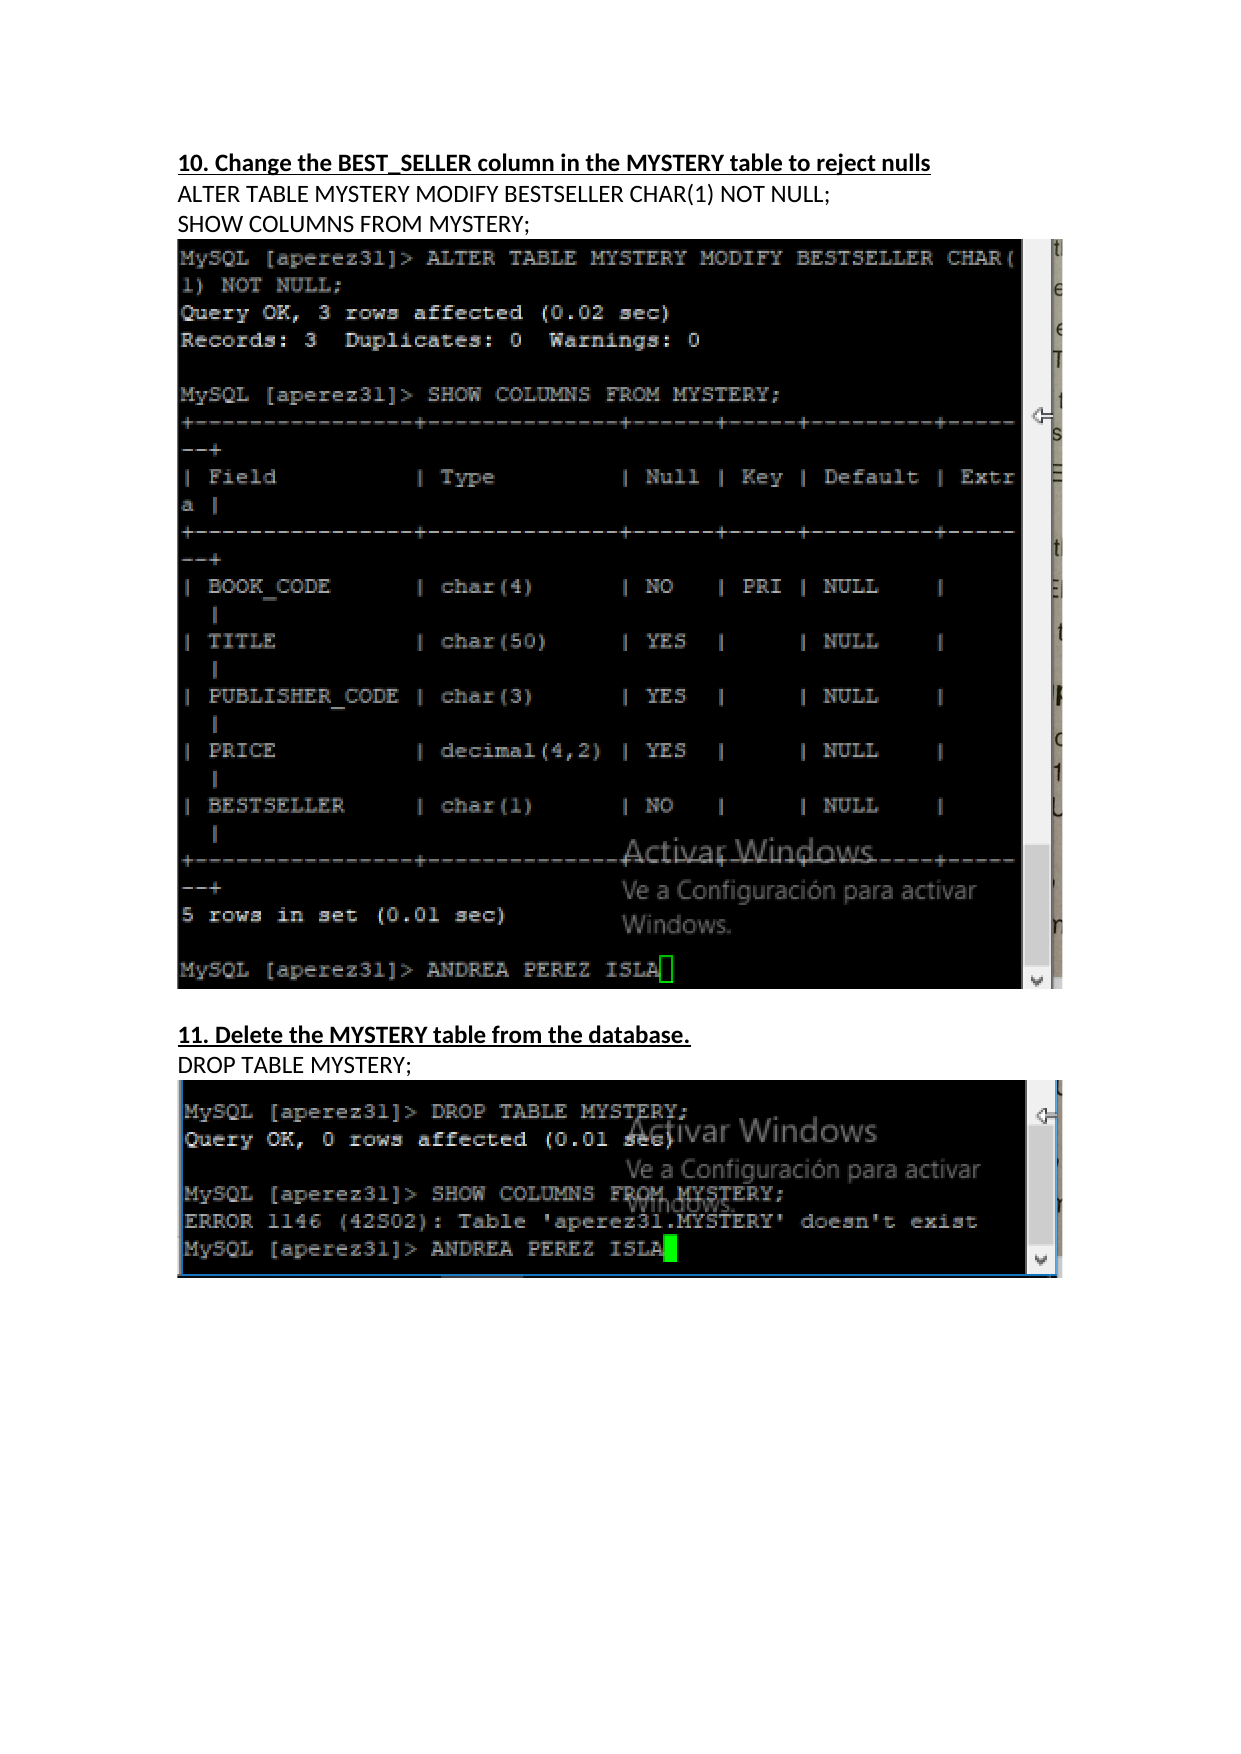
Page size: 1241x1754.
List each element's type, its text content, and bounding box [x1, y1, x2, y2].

picture [177, 239, 1063, 989]
text ALTER TABLE MYSTERY MODIFY BESTSELLER CHAR(1) NOT NULL; [177, 178, 1063, 209]
text SHOW COLUMNS FROM MYSTERY; [177, 209, 1063, 239]
picture [177, 1080, 1063, 1278]
text DROP TABLE MYSTERY; [177, 1049, 1063, 1080]
text 11. Delete the MYSTERY table from the database. [177, 1019, 1063, 1049]
text 10. Change the BEST_SELLER column in the MYSTERY table to reject nulls [177, 148, 1063, 178]
